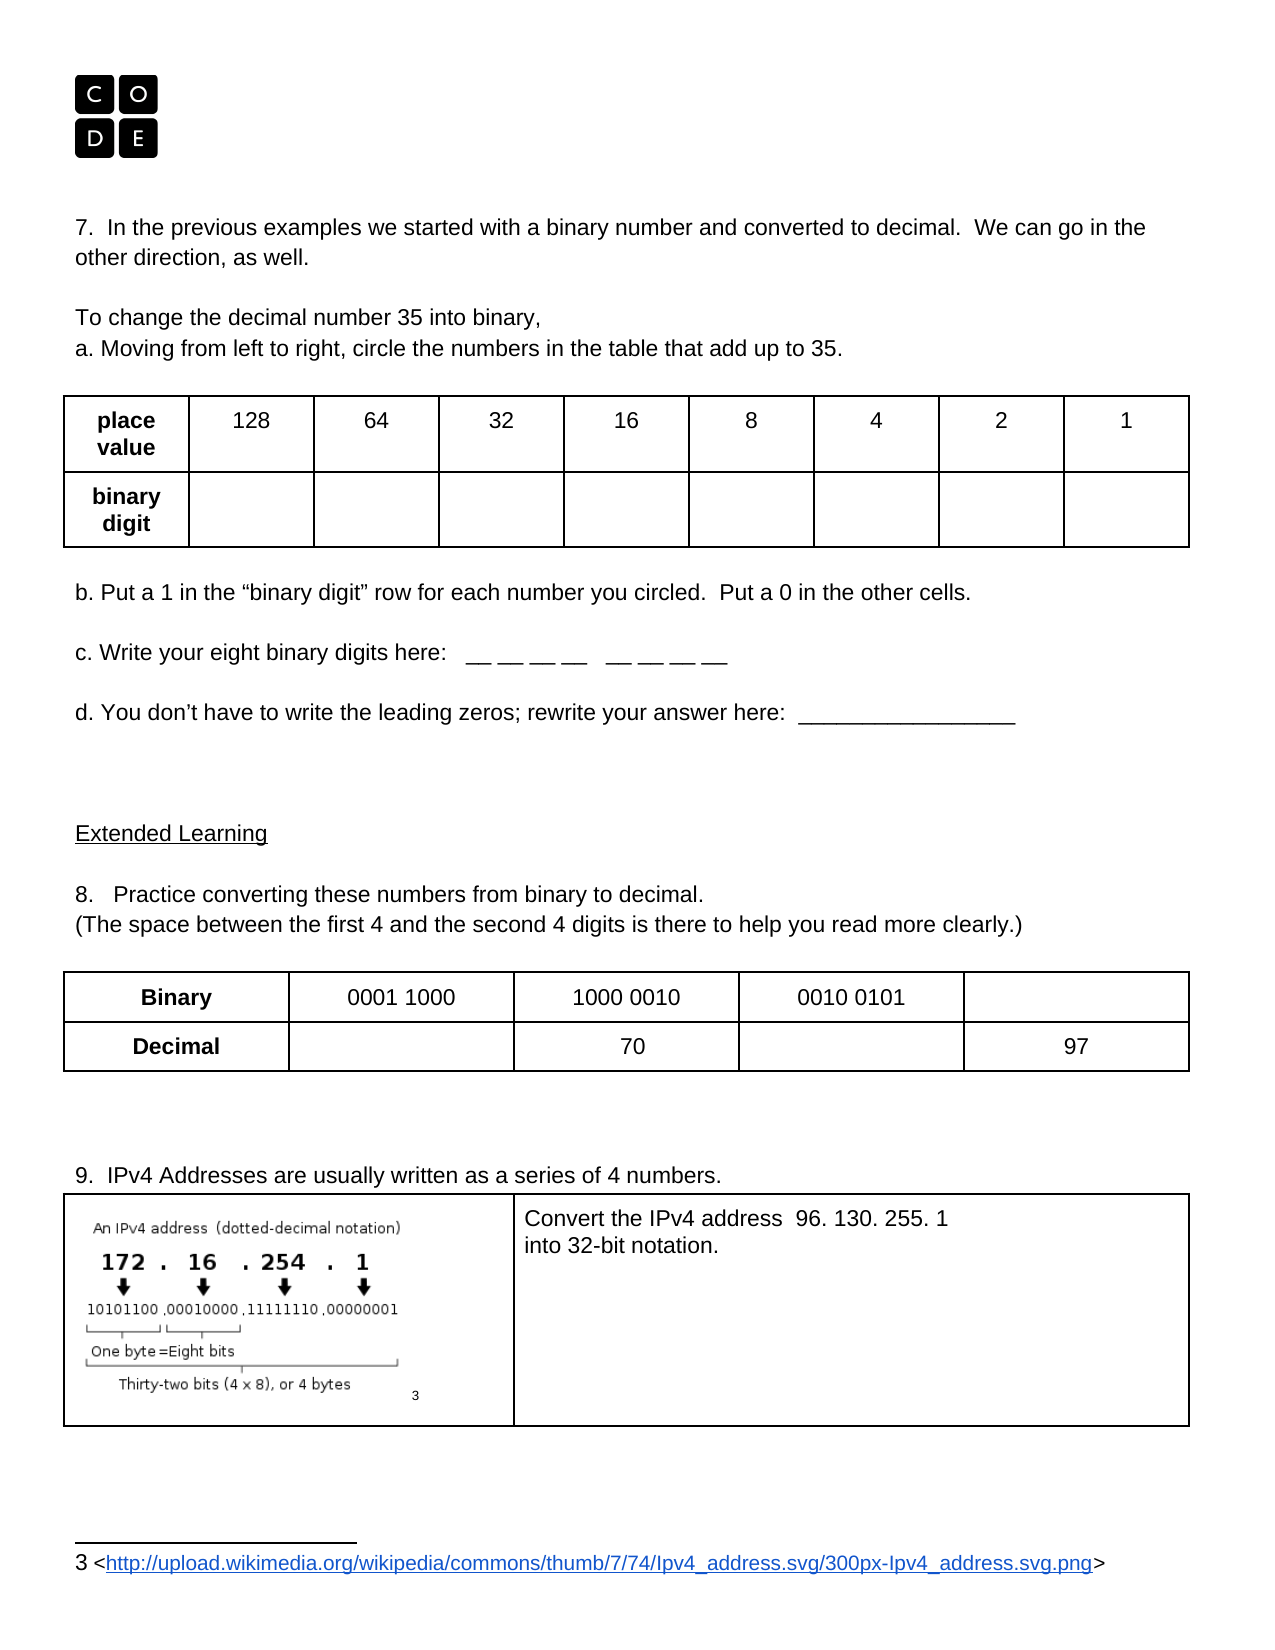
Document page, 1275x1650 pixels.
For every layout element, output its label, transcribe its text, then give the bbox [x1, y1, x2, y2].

table_cell [290, 1023, 513, 1070]
text b. Put a 1 in the “binary digit” row for each number you circled. Put a 0 in the other cells. [75, 578, 1200, 605]
text (The space between the first 4 and the second 4 digits is there to help you read more clearly.) [75, 911, 1200, 937]
table_header place value [65, 397, 188, 471]
table_header [965, 973, 1188, 1021]
table_header 0001 1000 [290, 973, 513, 1021]
table_cell [315, 473, 438, 546]
table_header Convert the IPv4 address 96. 130. 255. 1 into 32-bit notation. [515, 1195, 1188, 1425]
table_header 2 [940, 397, 1063, 471]
table_header 1000 0010 [515, 973, 738, 1021]
table_header 32 [440, 397, 563, 471]
table_header [65, 1195, 513, 1425]
text To change the decimal number 35 into binary, [75, 304, 1200, 331]
table_header 64 [315, 397, 438, 471]
table_cell [740, 1023, 963, 1070]
table_cell [940, 473, 1063, 546]
table_cell 97 [965, 1023, 1188, 1070]
table_header 4 [815, 397, 938, 471]
table_cell [690, 473, 813, 546]
table_header 16 [565, 397, 688, 471]
table_cell 70 [515, 1023, 738, 1070]
picture [75, 75, 158, 158]
text 8. Practice converting these numbers from binary to decimal. [75, 881, 1200, 907]
text Extended Learning [75, 820, 1200, 847]
table_header 0010 0101 [740, 973, 963, 1021]
table_cell [1065, 473, 1188, 546]
table_cell [565, 473, 688, 546]
table_cell [440, 473, 563, 546]
table_header 8 [690, 397, 813, 471]
table_header 1 [1065, 397, 1188, 471]
table_header Binary [65, 973, 288, 1021]
text 7. In the previous examples we started with a binary number and converted to decimal. We can go in the other direction, as well. [75, 214, 1200, 270]
table_header 128 [190, 397, 313, 471]
picture [74, 1205, 412, 1410]
table_cell Decimal [65, 1023, 288, 1070]
table_cell [815, 473, 938, 546]
text c. Write your eight binary digits here: __ __ __ __ __ __ __ __ [75, 639, 1200, 665]
table_cell binary digit [65, 473, 188, 546]
text a. Moving from left to right, circle the numbers in the table that add up to 35. [75, 334, 1200, 361]
text d. You don’t have to write the leading zeros; rewrite your answer here: _________________ [75, 699, 1200, 726]
table_cell [190, 473, 313, 546]
text 9. IPv4 Addresses are usually written as a series of 4 numbers. [75, 1162, 1200, 1189]
